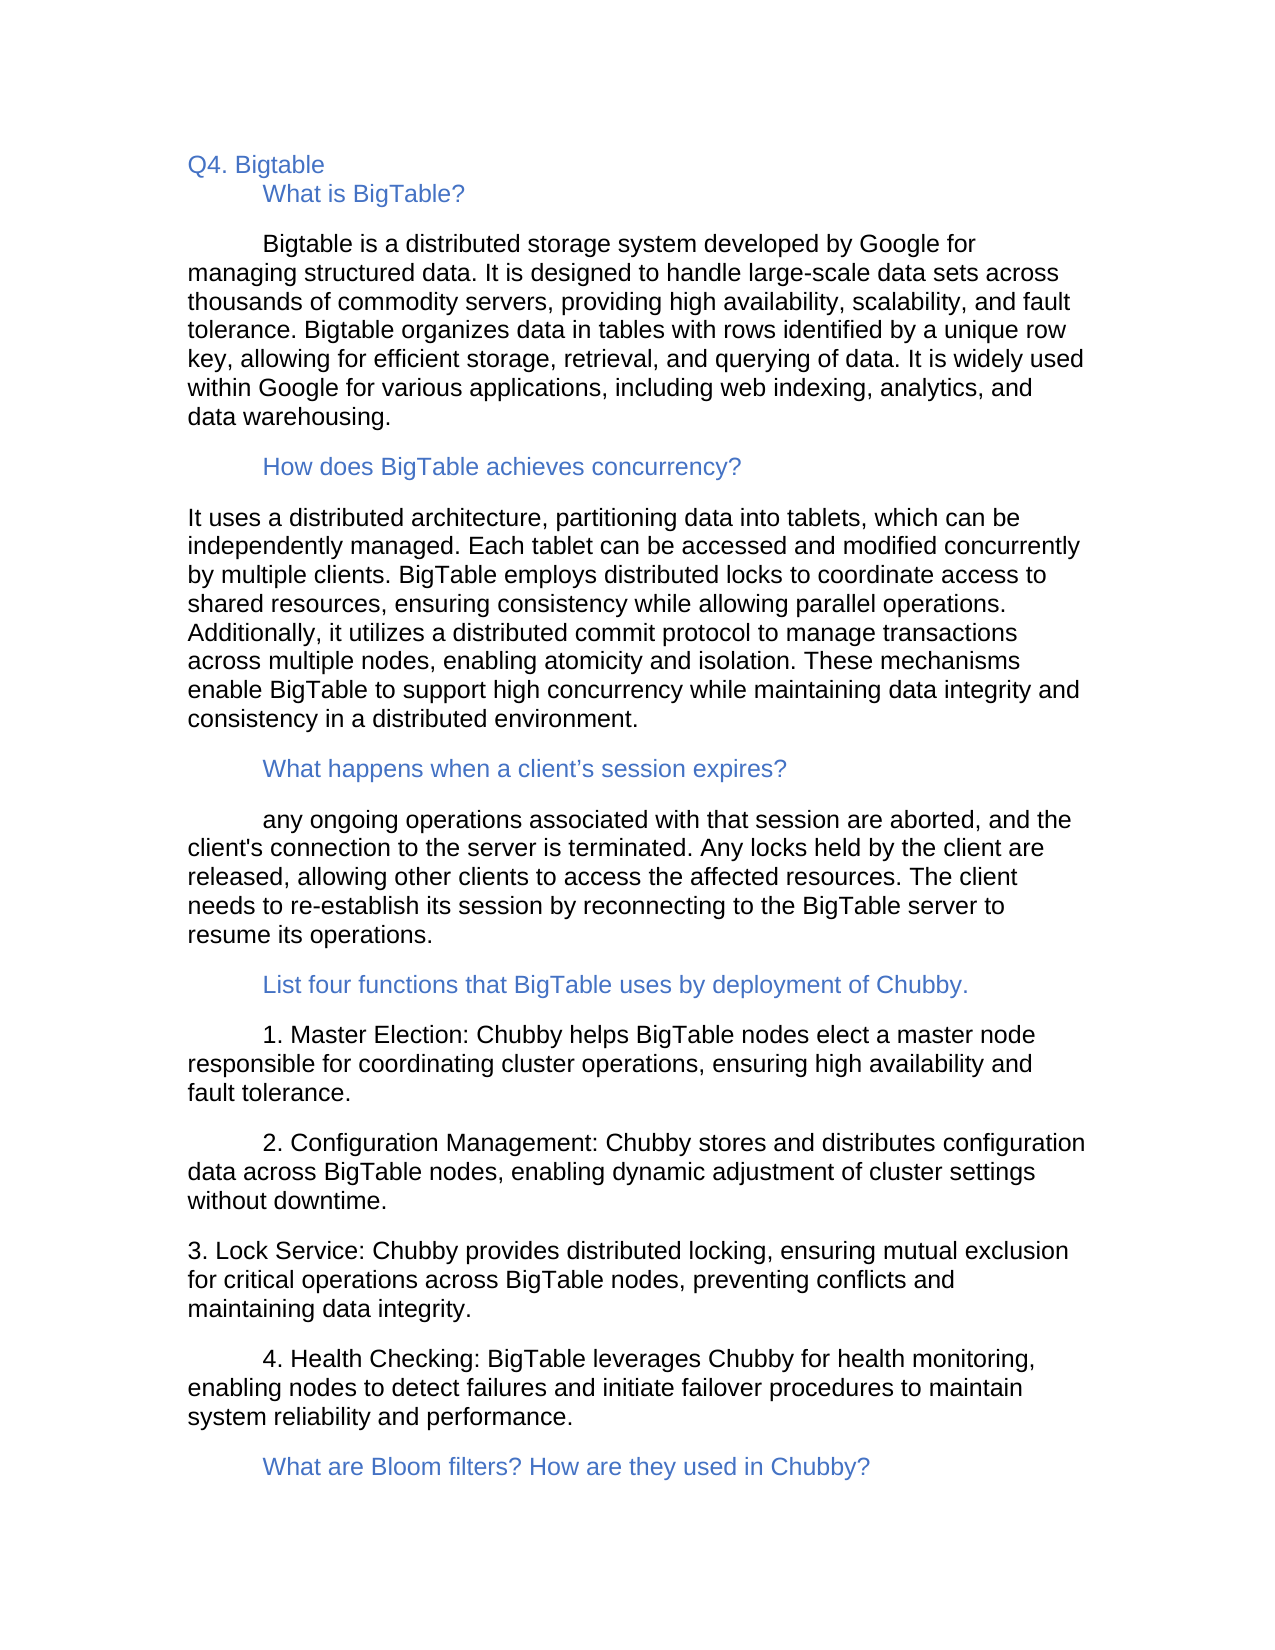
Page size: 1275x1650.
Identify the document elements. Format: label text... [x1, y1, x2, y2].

text It uses a distributed architecture, partitioning data into tablets, which can be independently managed. Each tablet can be accessed and modified concurrently by multiple clients. BigTable employs distributed locks to coordinate access to shared resources, ensuring consistency while allowing parallel operations. Additionally, it utilizes a distributed commit protocol to manage transactions across multiple nodes, enabling atomicity and isolation. These mechanisms enable BigTable to support high concurrency while maintaining data integrity and consistency in a distributed environment. [187, 502, 1087, 732]
list Bigtable is a distributed storage system developed by Google for managing structured data. It is designed to handle large-scale data sets across thousands of commodity servers, providing high availability, scalability, and fault tolerance. Bigtable organizes data in tables with rows identified by a unique row key, allowing for efficient storage, retrieval, and querying of data. It is widely used within Google for various applications, including web indexing, analytics, and data warehousing. [187, 229, 1087, 430]
text Q4. Bigtable [187, 150, 1087, 179]
list List four functions that BigTable uses by deployment of Chubby. [187, 970, 1087, 999]
list How does BigTable achieves concurrency? [187, 452, 1087, 481]
list What are Bloom filters? How are they used in Chubby? [187, 1452, 1087, 1481]
list What is BigTable? [187, 179, 1087, 207]
list What happens when a client’s session expires? [187, 754, 1087, 783]
list 4. Health Checking: BigTable leverages Chubby for health monitoring, enabling nodes to detect failures and initiate failover procedures to maintain system reliability and performance. [187, 1344, 1087, 1430]
text 3. Lock Service: Chubby provides distributed locking, ensuring mutual exclusion for critical operations across BigTable nodes, preventing conflicts and maintaining data integrity. [187, 1236, 1087, 1322]
list any ongoing operations associated with that session are aborted, and the client's connection to the server is terminated. Any locks held by the client are released, allowing other clients to access the affected resources. The client needs to re-establish its session by reconnecting to the BigTable server to resume its operations. [187, 804, 1087, 948]
list 1. Master Election: Chubby helps BigTable nodes elect a master node responsible for coordinating cluster operations, ensuring high availability and fault tolerance. [187, 1020, 1087, 1107]
list 2. Configuration Management: Chubby stores and distributes configuration data across BigTable nodes, enabling dynamic adjustment of cluster settings without downtime. [187, 1128, 1087, 1214]
